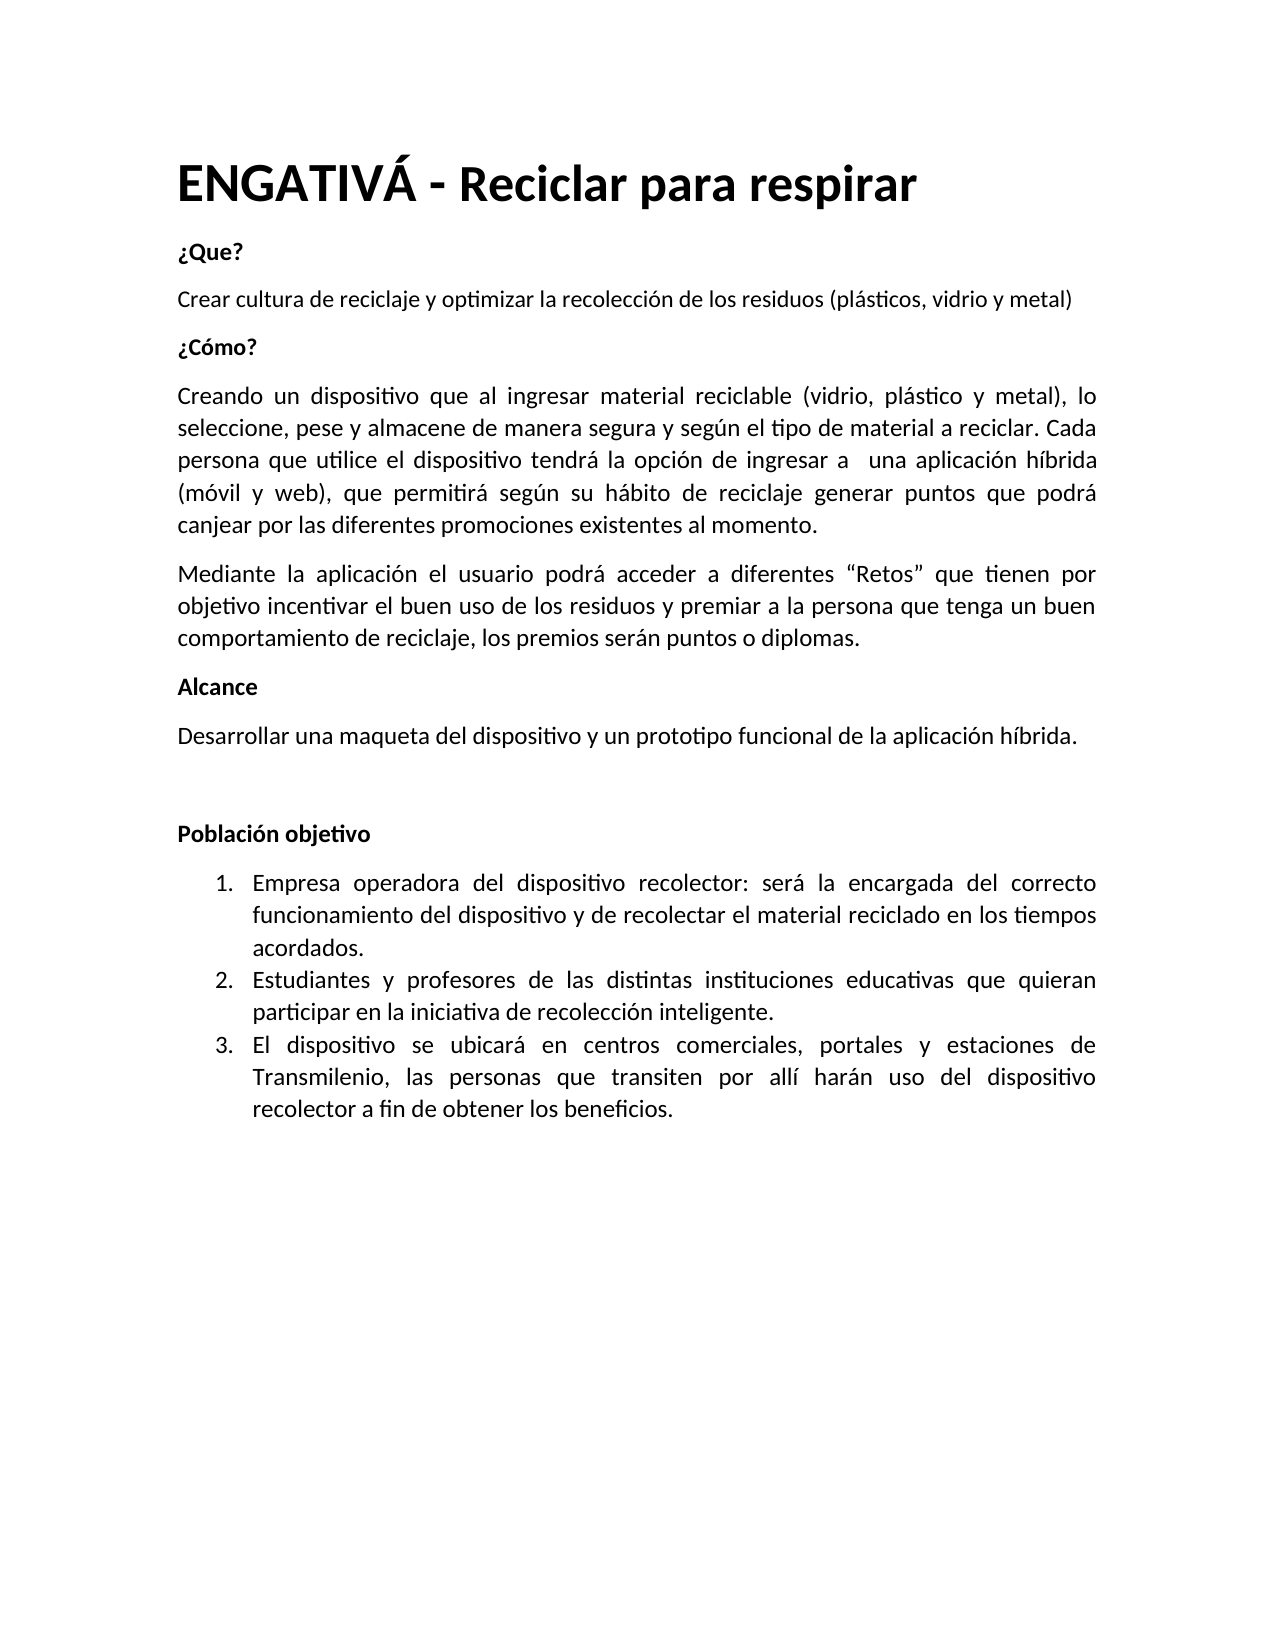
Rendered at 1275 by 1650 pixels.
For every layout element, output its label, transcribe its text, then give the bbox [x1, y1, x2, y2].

text ¿Cómo? [177, 332, 1098, 361]
list Empresa operadora del dispositivo recolector: será la encargada del correcto funcionamiento del dispositivo y de recolectar el material reciclado en los tiempos acordados. [215, 867, 1098, 962]
list Estudiantes y profesores de las distintas instituciones educativas que quieran participar en la iniciativa de recolección inteligente. [215, 964, 1098, 1027]
text Crear cultura de reciclaje y optimizar la recolección de los residuos (plásticos, vidrio y metal) [177, 284, 1098, 314]
text Mediante la aplicación el usuario podrá acceder a diferentes “Retos” que tienen por objetivo incentivar el buen uso de los residuos y premiar a la persona que tenga un buen comportamiento de reciclaje, los premios serán puntos o diplomas. [177, 558, 1098, 653]
text ENGATIVÁ - Reciclar para respirar [177, 148, 1098, 215]
text ¿Que? [177, 236, 1098, 266]
text Creando un dispositivo que al ingresar material reciclable (vidrio, plástico y metal), lo seleccione, pese y almacene de manera segura y según el tipo de material a reciclar. Cada persona que utilice el dispositivo tendrá la opción de ingresar a una aplicación híbrida (móvil y web), que permitirá según su hábito de reciclaje generar puntos que podrá canjear por las diferentes promociones existentes al momento. [177, 380, 1098, 539]
list El dispositivo se ubicará en centros comerciales, portales y estaciones de Transmilenio, las personas que transiten por allí harán uso del dispositivo recolector a fin de obtener los beneficios. [215, 1029, 1098, 1124]
text Desarrollar una maqueta del dispositivo y un prototipo funcional de la aplicación híbrida. [177, 720, 1098, 751]
text Población objetivo [177, 818, 1098, 849]
text Alcance [177, 671, 1098, 702]
